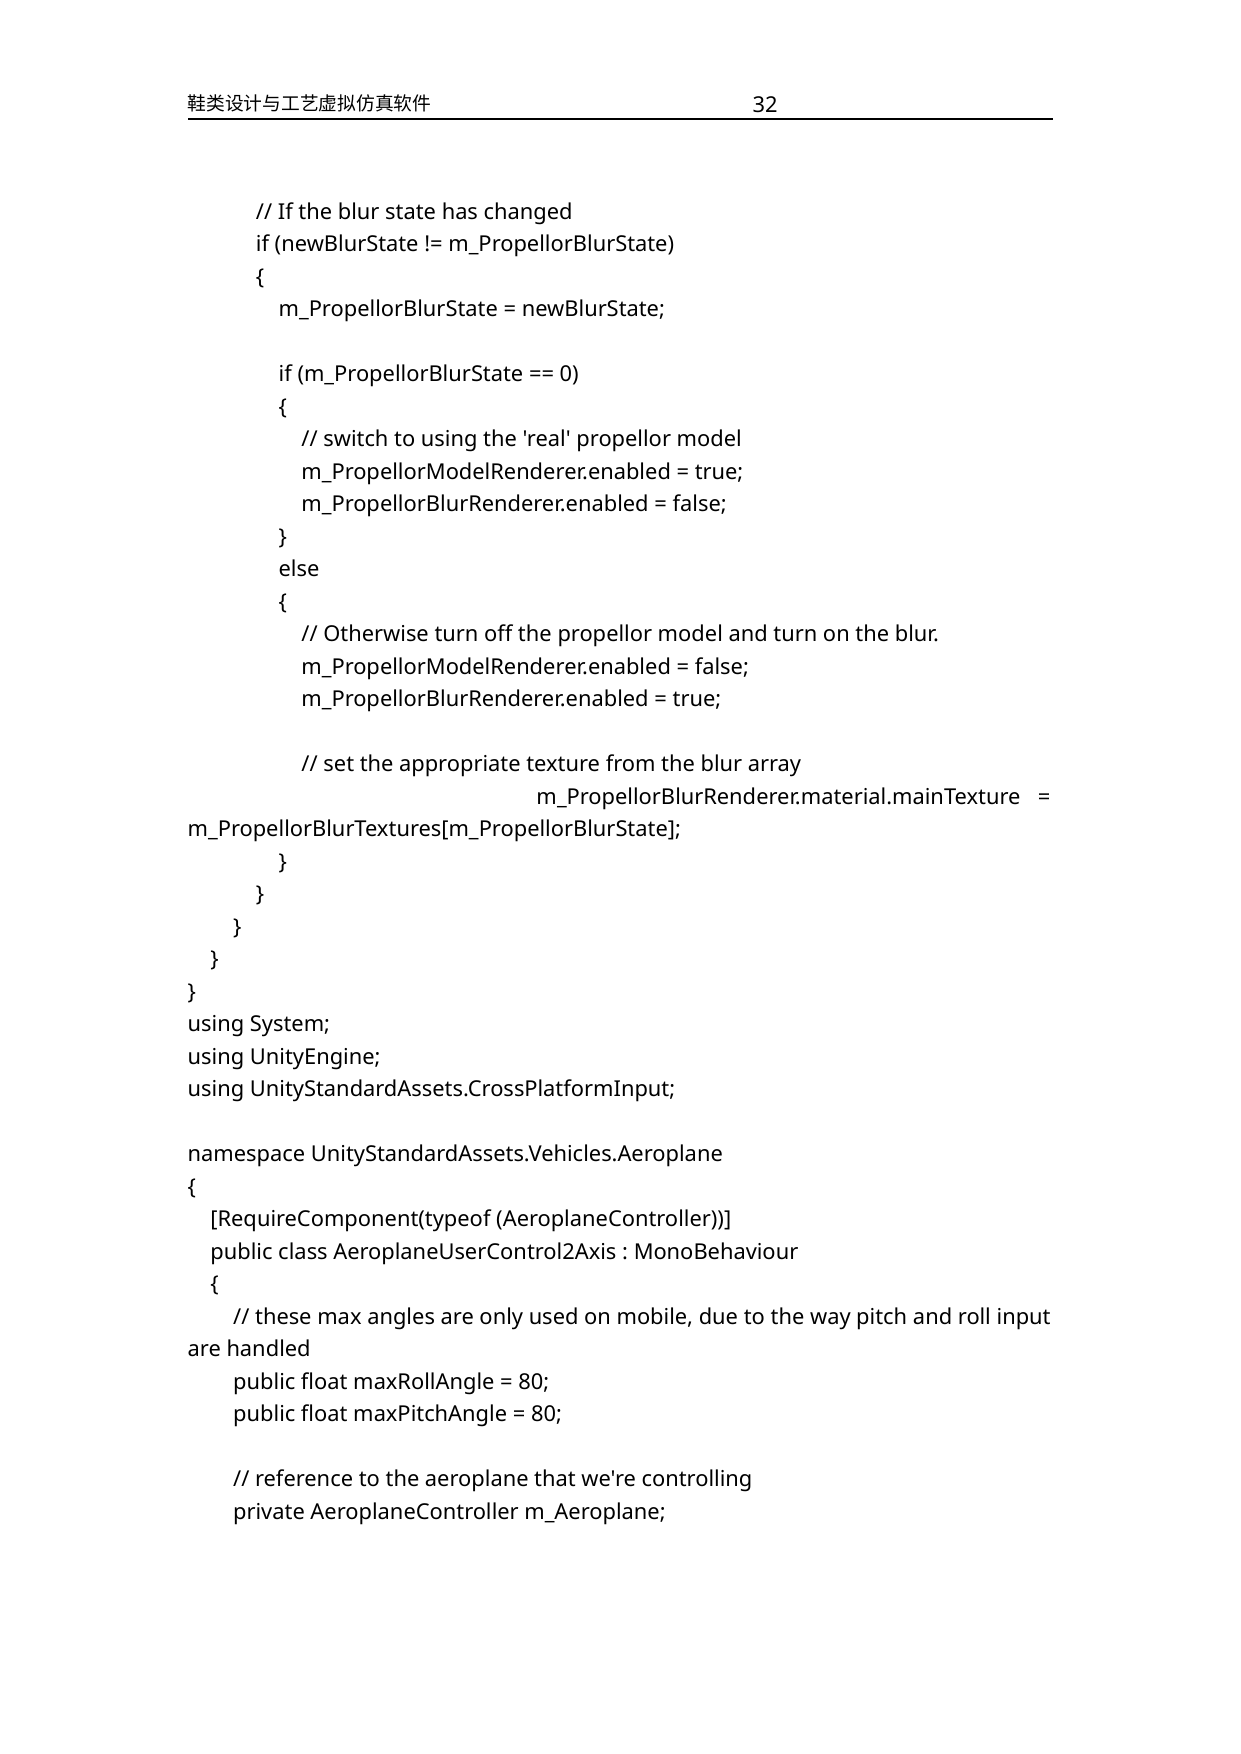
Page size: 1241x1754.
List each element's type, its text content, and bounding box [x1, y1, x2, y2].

text { [187, 259, 1053, 292]
text private AeroplaneController m_Aeroplane; [187, 1494, 1053, 1527]
text m_PropellorBlurRenderer.enabled = false; [187, 487, 1053, 519]
text { [187, 389, 1053, 422]
text using UnityStandardAssets.CrossPlatformInput; [187, 1072, 1053, 1104]
text // these max angles are only used on mobile, due to the way pitch and roll input are handled [187, 1299, 1053, 1364]
text else [187, 552, 1053, 584]
text { [187, 1169, 1053, 1202]
text m_PropellorBlurRenderer.material.mainTexture = m_PropellorBlurTextures[m_PropellorBlurState]; [187, 779, 1053, 844]
text m_PropellorModelRenderer.enabled = true; [187, 454, 1053, 487]
text } [187, 942, 1053, 974]
text } [187, 844, 1053, 877]
text } [187, 877, 1053, 909]
text public class AeroplaneUserControl2Axis : MonoBehaviour [187, 1234, 1053, 1267]
text // set the appropriate texture from the blur array [187, 747, 1053, 779]
text // reference to the aeroplane that we're controlling [187, 1462, 1053, 1494]
text using System; [187, 1007, 1053, 1039]
text m_PropellorModelRenderer.enabled = false; [187, 649, 1053, 682]
text // Otherwise turn off the propellor model and turn on the blur. [187, 617, 1053, 649]
text } [187, 909, 1053, 942]
text // switch to using the 'real' propellor model [187, 422, 1053, 454]
text namespace UnityStandardAssets.Vehicles.Aeroplane [187, 1137, 1053, 1169]
text [RequireComponent(typeof (AeroplaneController))] [187, 1202, 1053, 1234]
text if (newBlurState != m_PropellorBlurState) [187, 227, 1053, 259]
text m_PropellorBlurRenderer.enabled = true; [187, 682, 1053, 714]
text // If the blur state has changed [187, 194, 1053, 227]
text { [187, 1267, 1053, 1299]
text public float maxRollAngle = 80; [187, 1364, 1053, 1397]
text } [187, 519, 1053, 552]
text using UnityEngine; [187, 1039, 1053, 1072]
text } [187, 974, 1053, 1007]
text m_PropellorBlurState = newBlurState; [187, 292, 1053, 324]
text if (m_PropellorBlurState == 0) [187, 357, 1053, 389]
text public float maxPitchAngle = 80; [187, 1397, 1053, 1429]
text { [187, 584, 1053, 617]
